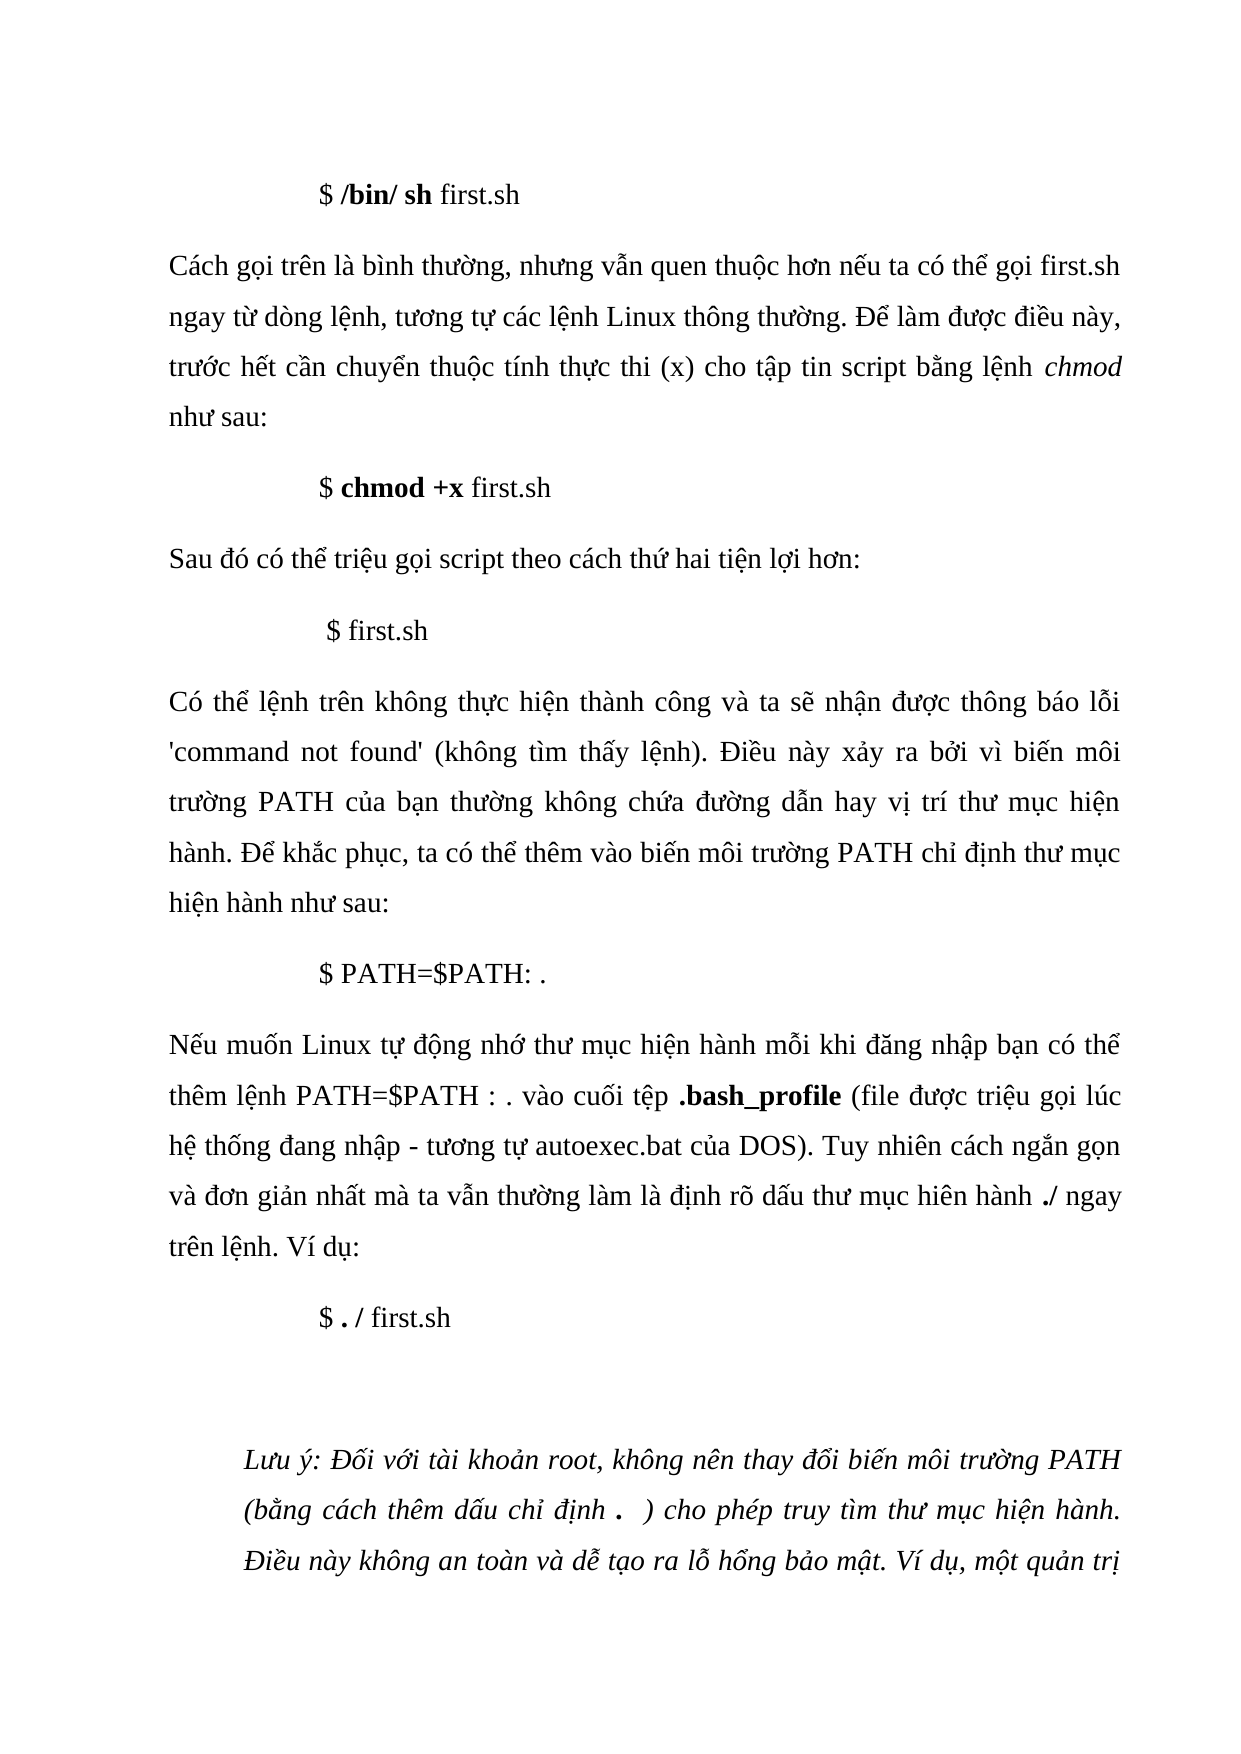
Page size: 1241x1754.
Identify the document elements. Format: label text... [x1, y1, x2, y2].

text Nếu muốn Linux tự động nhớ thư mục hiện hành mỗi khi đăng nhập bạn có thể thêm lệnh PATH=$PATH : . vào cuối tệp .bash_profile (file được triệu gọi lúc hệ thống đang nhập - tương tự autoexec.bat của DOS). Tuy nhiên cách ngắn gọn và đơn giản nhất mà ta vẫn thường làm là định rõ dấu thư mục hiên hành ./ ngay trên lệnh. Ví dụ: [169, 1027, 1122, 1262]
text $ chmod +x first.sh [319, 470, 1122, 504]
text $ PATH=$PATH: . [169, 956, 1122, 990]
text $ first.sh [319, 613, 1122, 646]
text $ . / first.sh [319, 1300, 1122, 1333]
text Có thể lệnh trên không thực hiện thành công và ta sẽ nhận được thông báo lỗi 'command not found' (không tìm thấy lệnh). Điều này xảy ra bởi vì biến môi trường PATH của bạn thường không chứa đường dẫn hay vị trí thư mục hiện hành. Để khắc phục, ta có thể thêm vào biến môi trường PATH chỉ định thư mục hiện hành như sau: [169, 684, 1122, 919]
text Sau đó có thể triệu gọi script theo cách thứ hai tiện lợi hơn: [169, 542, 1122, 575]
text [244, 1442, 1122, 1576]
text $ /bin/ sh first.sh [319, 177, 1122, 211]
text Cách gọi trên là bình thường, nhưng vẫn quen thuộc hơn nếu ta có thể gọi first.sh ngay từ dòng lệnh, tương tự các lệnh Linux thông thường. Để làm được điều này, trước hết cần chuyển thuộc tính thực thi (x) cho tập tin script bằng lệnh chmod như sau: [169, 248, 1122, 433]
